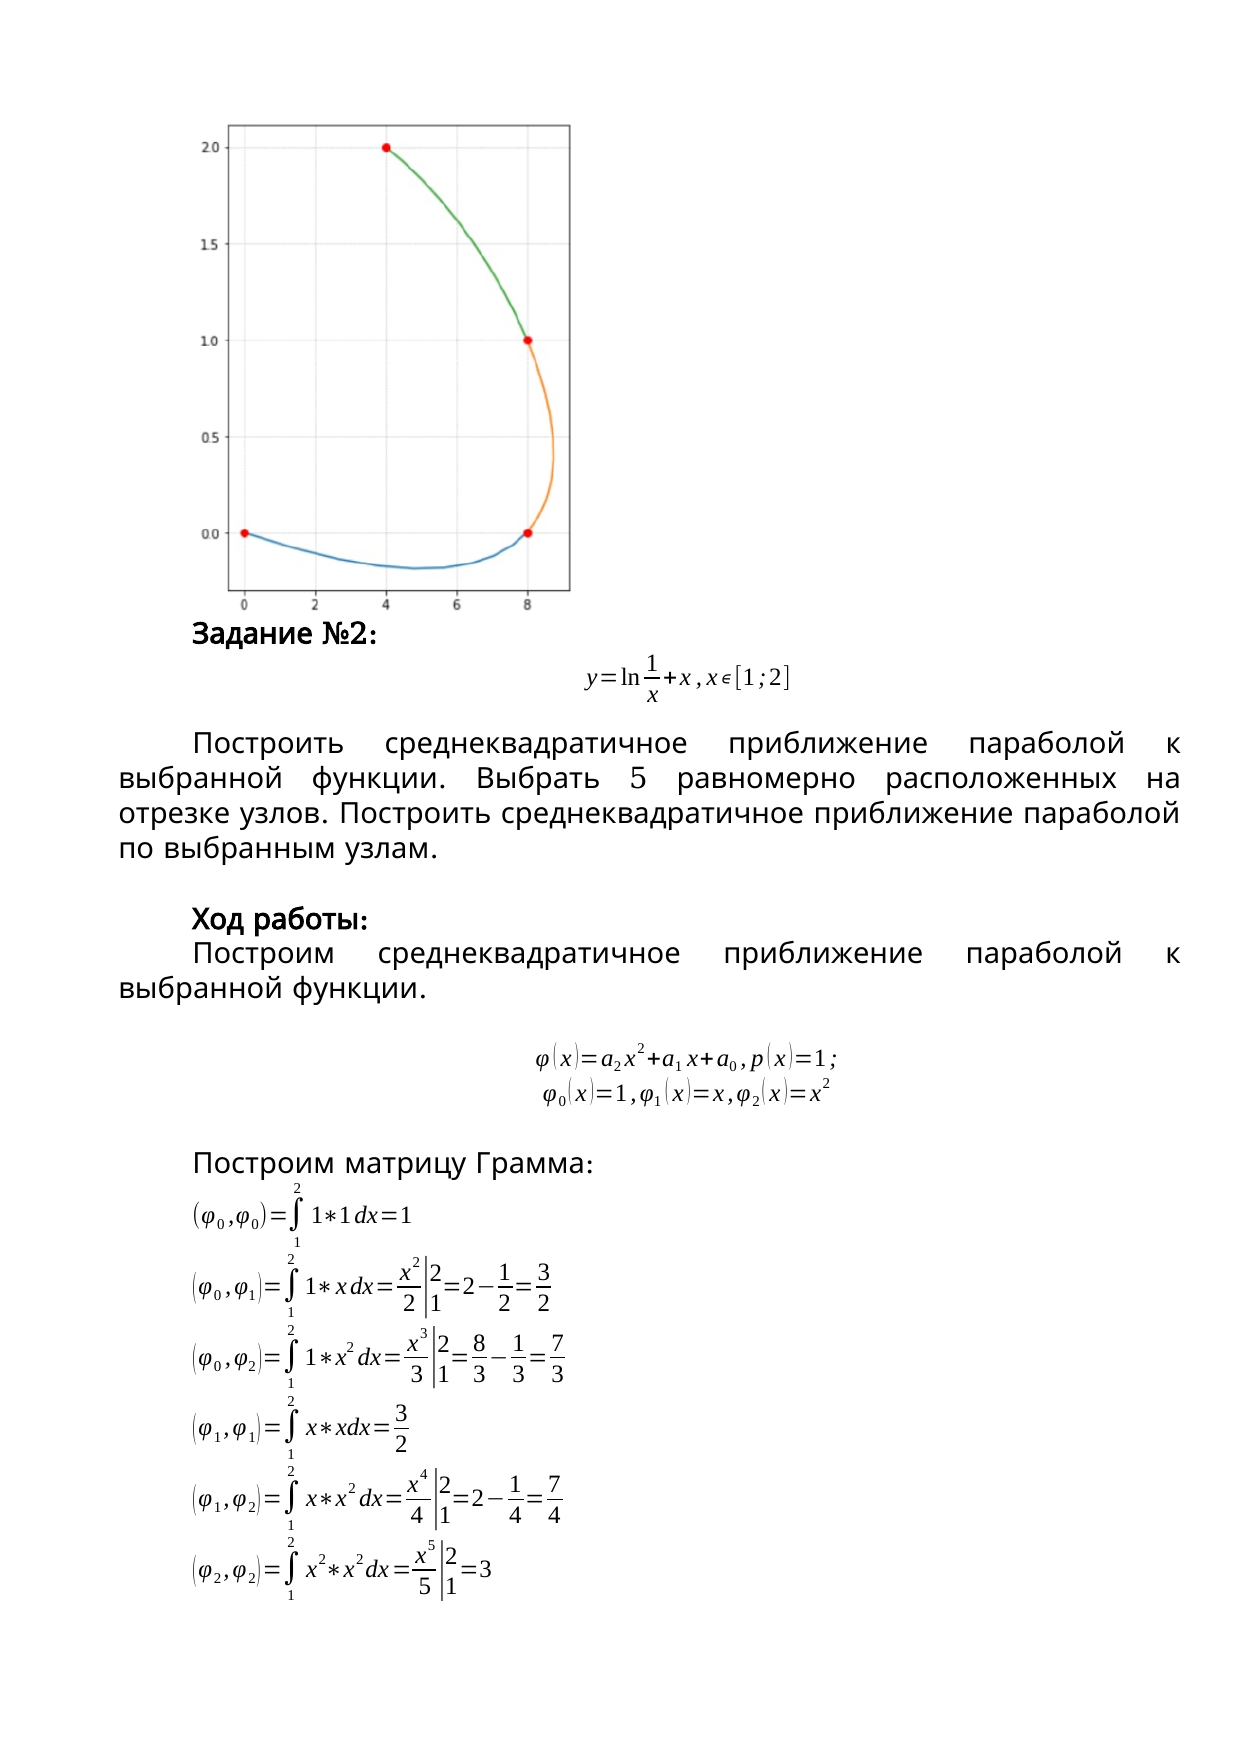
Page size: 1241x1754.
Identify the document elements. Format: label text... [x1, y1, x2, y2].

text Ход работы: [118, 900, 1181, 935]
text Построим матрицу Грамма: [118, 1145, 1181, 1180]
text Задание №2: [118, 614, 1181, 649]
text Построить среднеквадратичное приближение параболой к выбранной функции. Выбрать 5 равномерно расположенных на отрезке узлов. Построить среднеквадратичное приближение параболой по выбранным узлам. [118, 725, 1181, 865]
picture [192, 118, 572, 615]
text Построим среднеквадратичное приближение параболой к выбранной функции. [118, 935, 1181, 1005]
